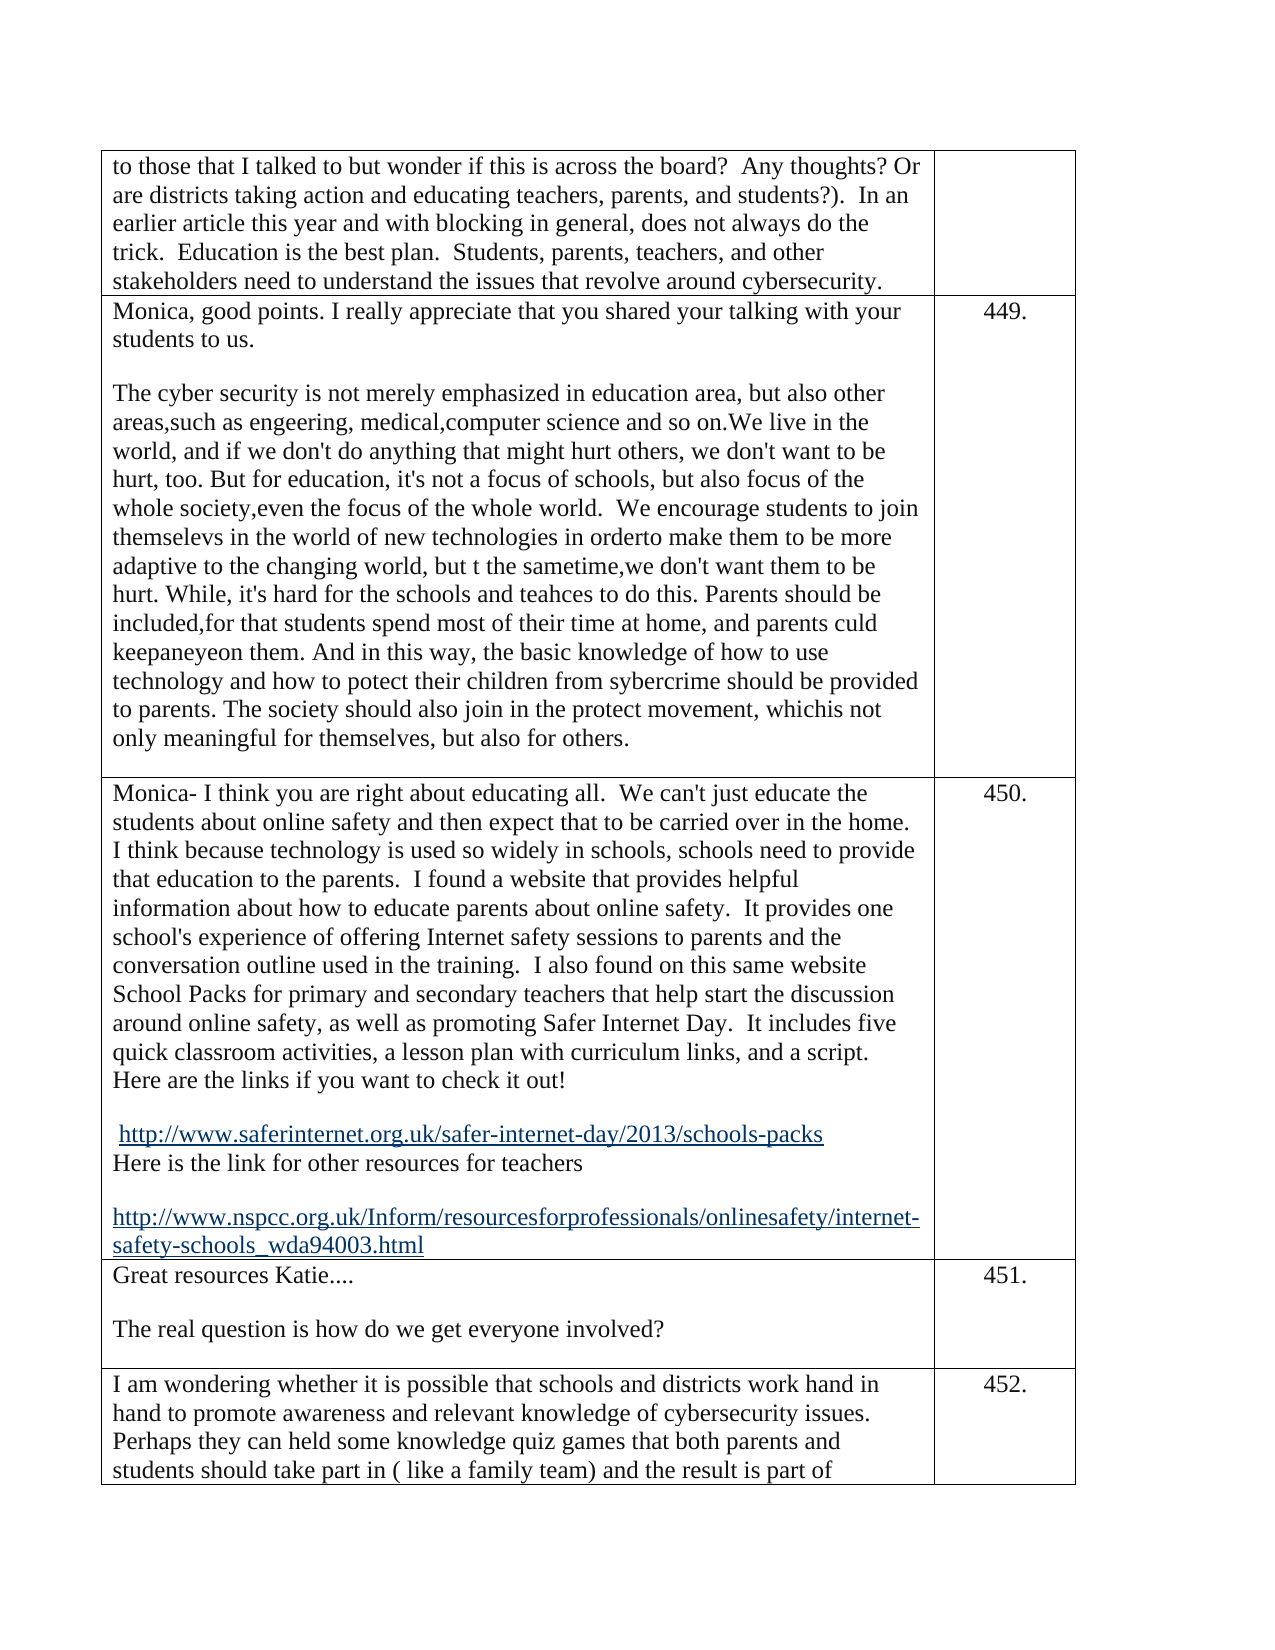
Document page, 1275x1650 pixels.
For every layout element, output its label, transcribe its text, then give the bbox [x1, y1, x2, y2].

table_cell Monica, good points. I really appreciate that you shared your talking with your students to us. The cyber security is not merely emphasized in education area, but also other areas,such as engeering, medical,computer science and so on.We live in the world, and if we don't do anything that might hurt others, we don't want to be hurt, too. But for education, it's not a focus of schools, but also focus of the whole society,even the focus of the whole world. We encourage students to join themselevs in the world of new technologies in orderto make them to be more adaptive to the changing world, but t the sametime,we don't want them to be hurt. While, it's hard for the schools and teahces to do this. Parents should be included,for that students spend most of their time at home, and parents culd keepaneyeon them. And in this way, the basic knowledge of how to use technology and how to potect their children from sybercrime should be provided to parents. The society should also join in the protect movement, whichis not only meaningful for themselves, but also for others. [102, 296, 934, 777]
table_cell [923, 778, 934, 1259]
table_cell [935, 296, 1075, 777]
table_cell [935, 1369, 1075, 1484]
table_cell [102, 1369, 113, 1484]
table_cell [935, 778, 1075, 1259]
table_cell [935, 151, 1075, 295]
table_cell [102, 151, 934, 295]
table_cell [935, 1260, 1075, 1368]
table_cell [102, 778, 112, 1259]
table_cell Great resources Katie.... The real question is how do we get everyone involved? [102, 1260, 934, 1368]
